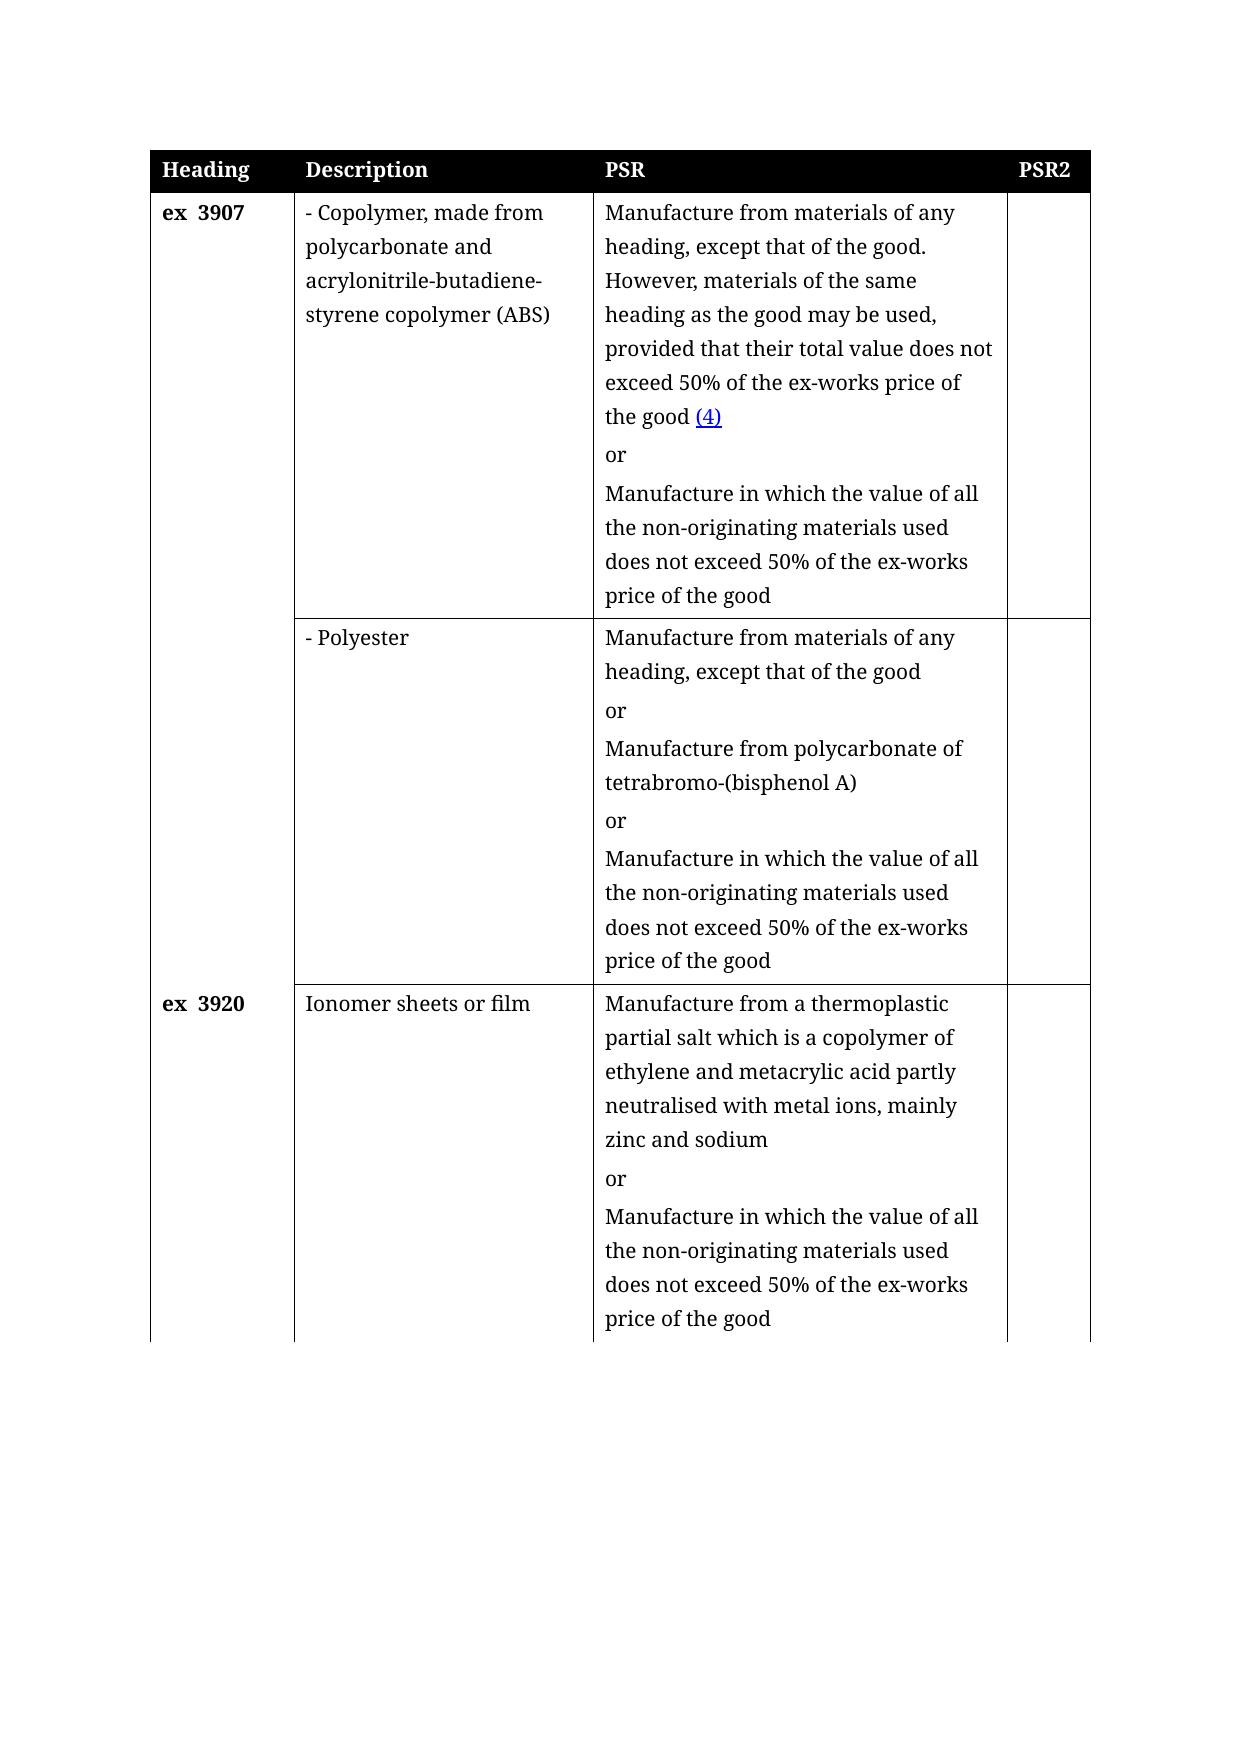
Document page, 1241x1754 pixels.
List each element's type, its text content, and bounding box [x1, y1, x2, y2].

table_cell Manufacture from a thermoplastic partial salt which is a copolymer of ethylene and metacrylic acid partly neutralised with metal ions, mainly zinc and sodium or Manufacture in which the value of all the non-originating materials used does not exceed 50% of the ex-works price of the good [594, 985, 1007, 1342]
table_cell [1008, 985, 1090, 1342]
table_header Description [295, 151, 593, 193]
table_header PSR [594, 151, 1007, 193]
table_cell ex 3920 [151, 984, 294, 1342]
table_cell Manufacture from materials of any heading, except that of the good or Manufacture from polycarbonate of tetrabromo-(bisphenol A) or Manufacture in which the value of all the non-originating materials used does not exceed 50% of the ex-works price of the good [594, 619, 1007, 984]
table_cell [1008, 619, 1090, 984]
table_cell [1008, 193, 1090, 618]
table_cell - Polyester [295, 619, 593, 984]
table_cell ex 3907 [151, 193, 294, 984]
table_header Heading [151, 151, 294, 193]
table_header PSR2 [1008, 151, 1090, 193]
table_cell Manufacture from materials of any heading, except that of the good. However, materials of the same heading as the good may be used, provided that their total value does not exceed 50% of the ex-works price of the good (4) or Manufacture in which the value of all the non-originating materials used does not exceed 50% of the ex-works price of the good [594, 193, 1007, 618]
table_cell Ionomer sheets or film [295, 985, 593, 1342]
table_cell - Copolymer, made from polycarbonate and acrylonitrile-butadiene-styrene copolymer (ABS) [295, 193, 593, 618]
